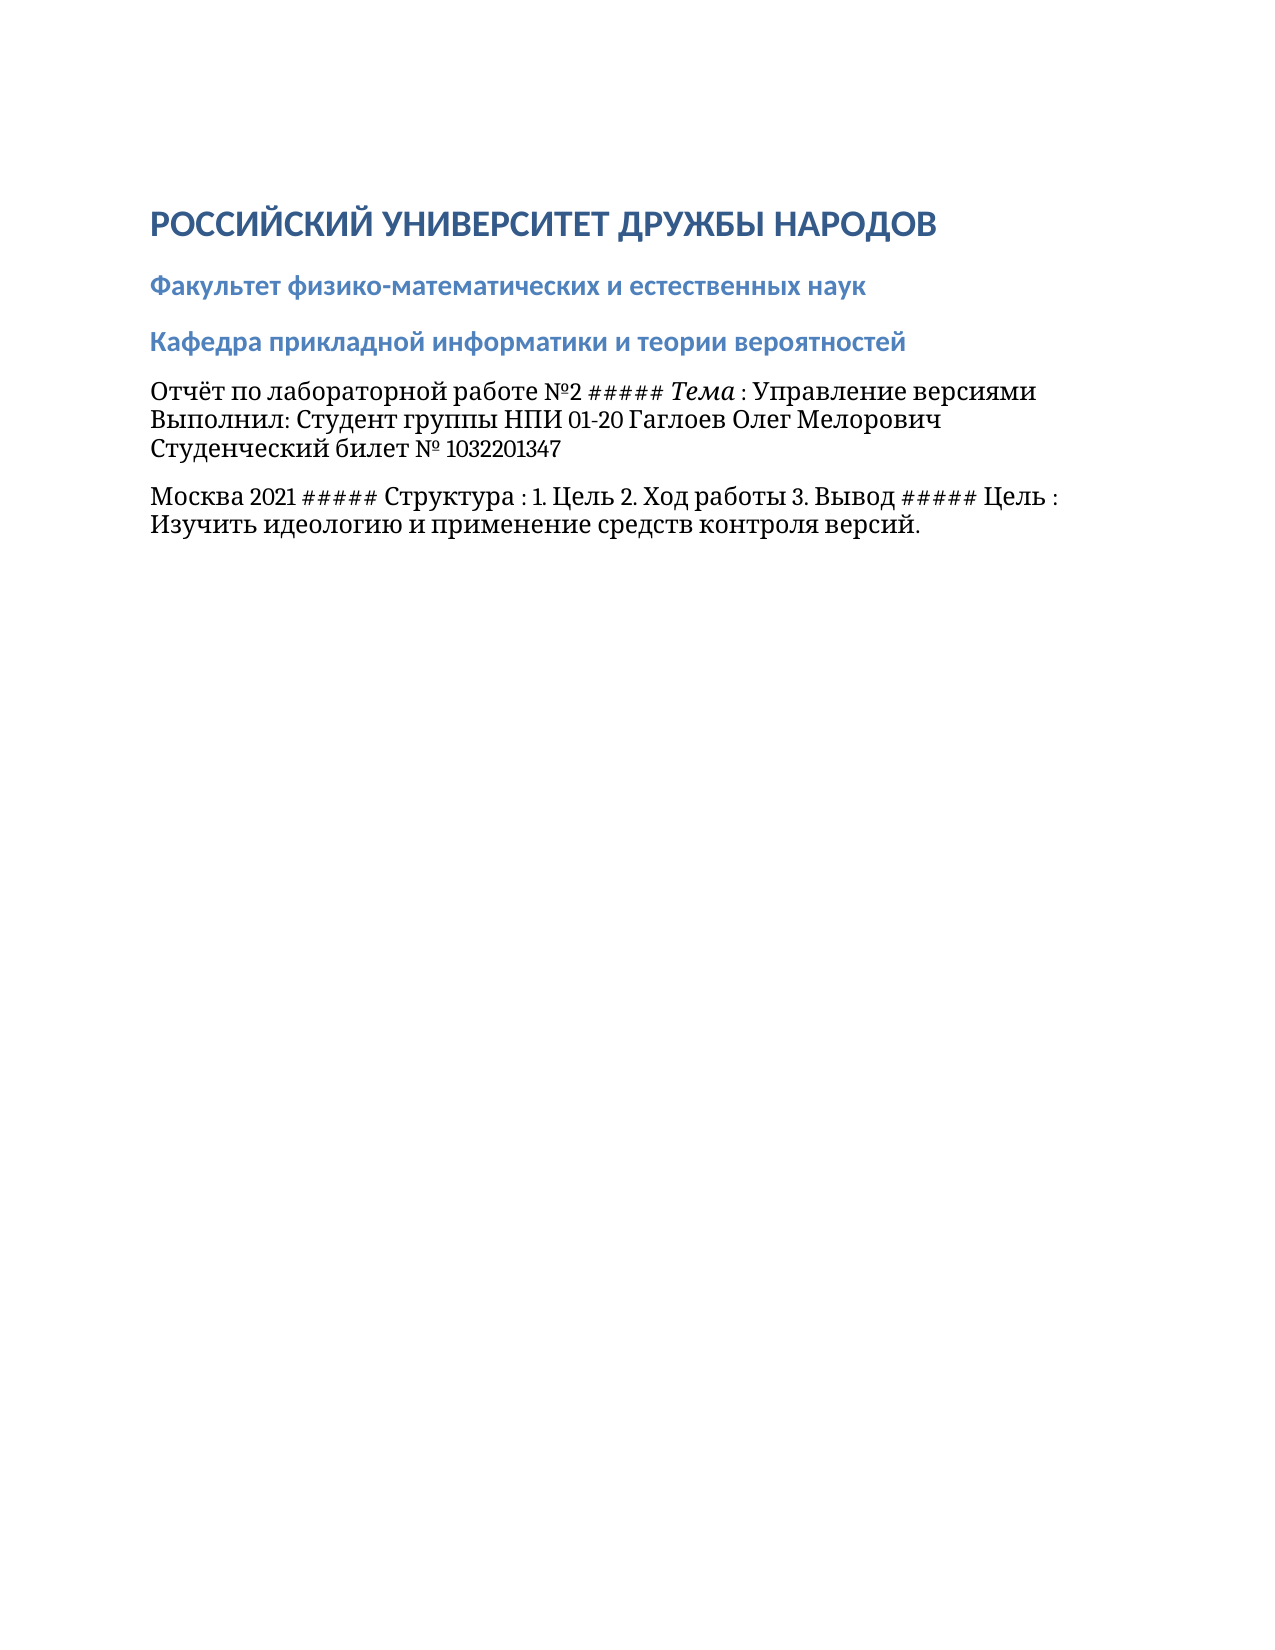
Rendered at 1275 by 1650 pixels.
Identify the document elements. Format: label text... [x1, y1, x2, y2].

text Отчёт по лабораторной работе №2 ##### Тема : Управление версиями Выполнил: Студент группы НПИ 01-20 Гаглоев Олег Мелорович Студенческий билет № 1032201347 [150, 377, 1125, 464]
subtitle Факультет физико-математических и естественных наук [150, 267, 1125, 302]
text Москва 2021 ##### Структура : 1. Цель 2. Ход работы 3. Вывод ##### Цель : Изучить идеологию и применение средств контроля версий. [150, 482, 1125, 540]
subtitle РОССИЙСКИЙ УНИВЕРСИТЕТ ДРУЖБЫ НАРОДОВ [150, 200, 1125, 246]
subtitle Кафедра прикладной информатики и теории вероятностей [150, 323, 1125, 359]
